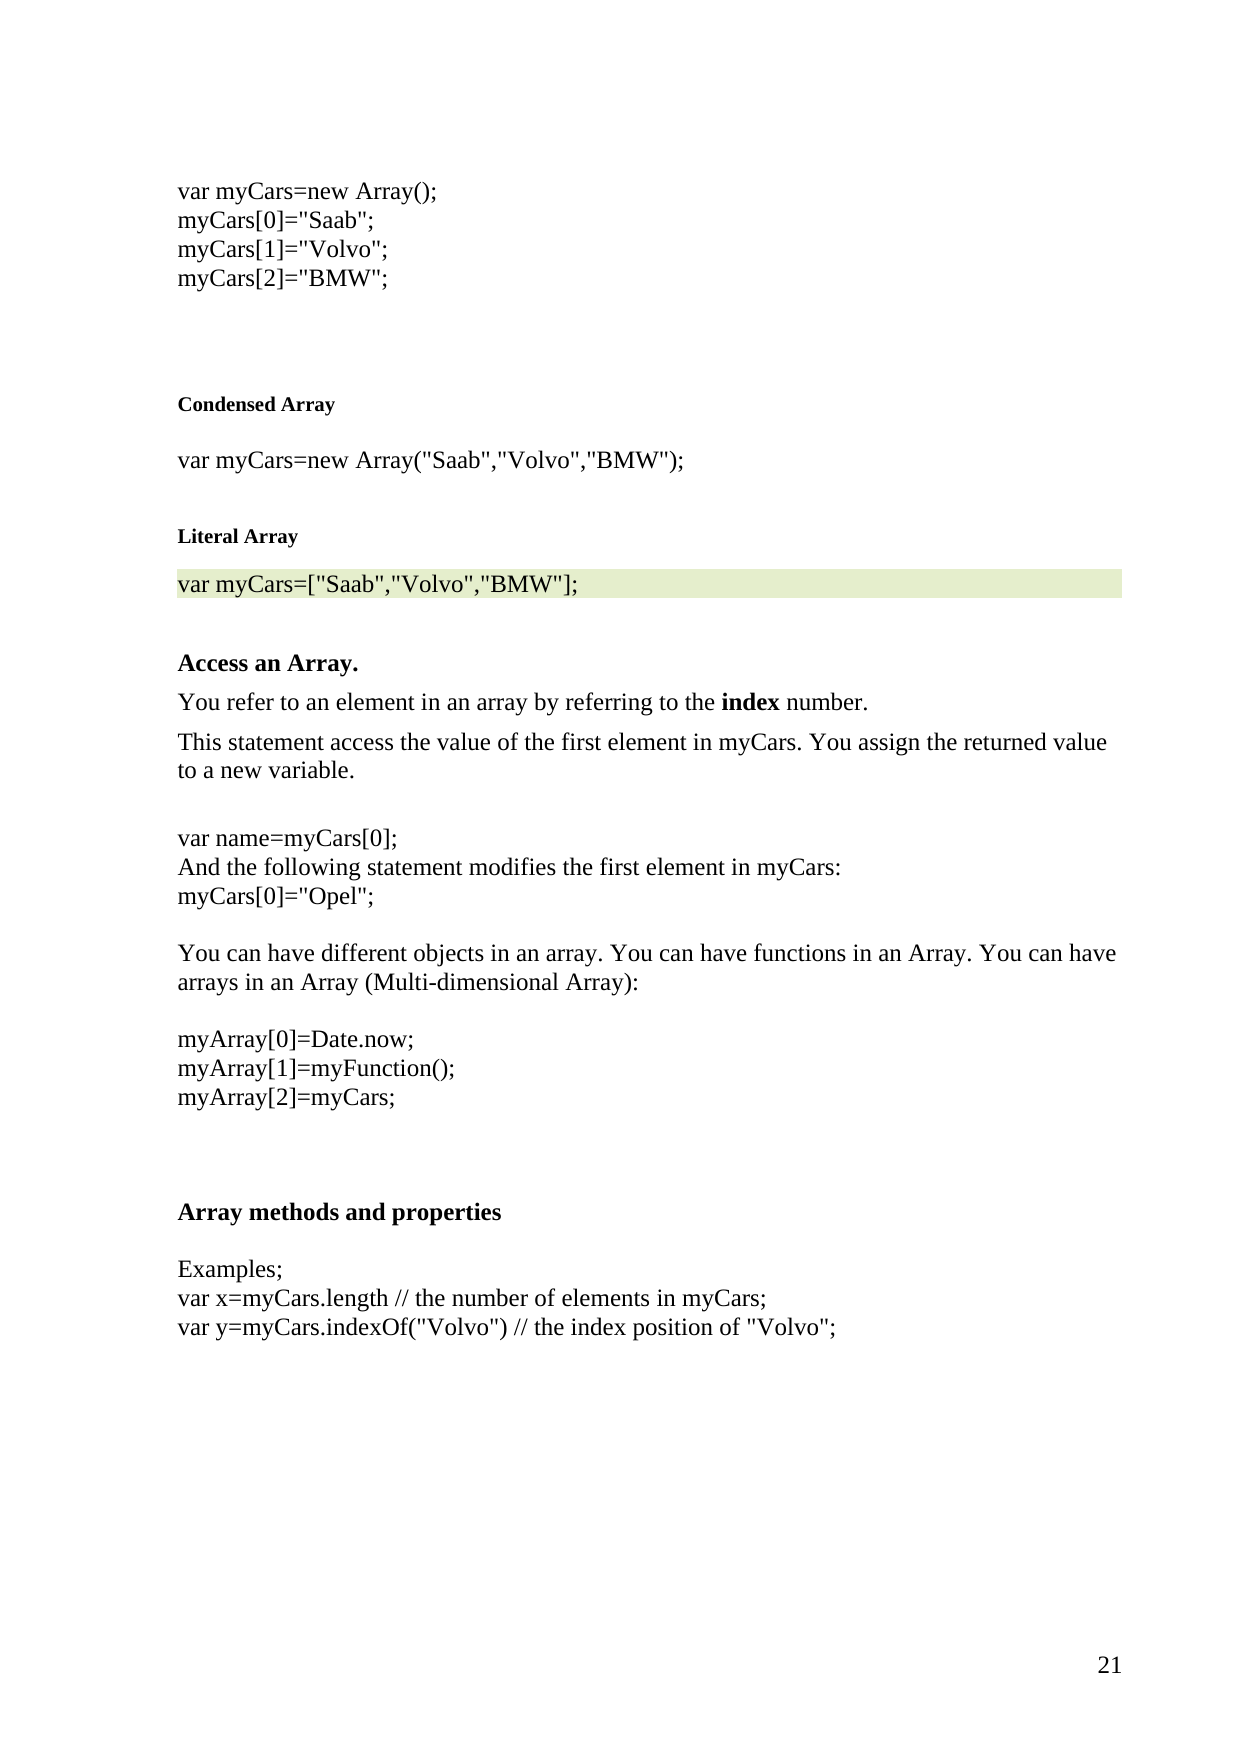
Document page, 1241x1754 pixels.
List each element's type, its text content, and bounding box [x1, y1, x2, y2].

text And the following statement modifies the first element in myCars: [177, 852, 1122, 881]
text var myCars=new Array(); myCars[0]="Saab"; myCars[1]="Volvo"; myCars[2]="BMW"; [177, 176, 1122, 291]
text Access an Array. [177, 648, 1122, 677]
text Examples; [177, 1254, 1122, 1283]
text var myCars=["Saab","Volvo","BMW"]; [177, 569, 1122, 598]
text var x=myCars.length // the number of elements in myCars; var y=myCars.indexOf("Volvo") // the index position of "Volvo"; [177, 1283, 1122, 1341]
text var name=myCars[0]; [177, 823, 1122, 852]
text Condensed Array [177, 392, 1122, 416]
text You can have different objects in an array. You can have functions in an Array. You can have arrays in an Array (Multi-dimensional Array): [177, 938, 1122, 996]
text Array methods and properties [177, 1197, 1122, 1226]
text You refer to an element in an array by referring to the index number. [177, 687, 1122, 716]
text myArray[0]=Date.now; myArray[1]=myFunction(); myArray[2]=myCars; [177, 1024, 1122, 1111]
text var myCars=new Array("Saab","Volvo","BMW"); [177, 445, 1122, 474]
text myCars[0]="Opel"; [177, 881, 1122, 909]
text This statement access the value of the first element in myCars. You assign the returned value to a new variable. [177, 727, 1122, 784]
text Literal Array [177, 523, 1122, 548]
